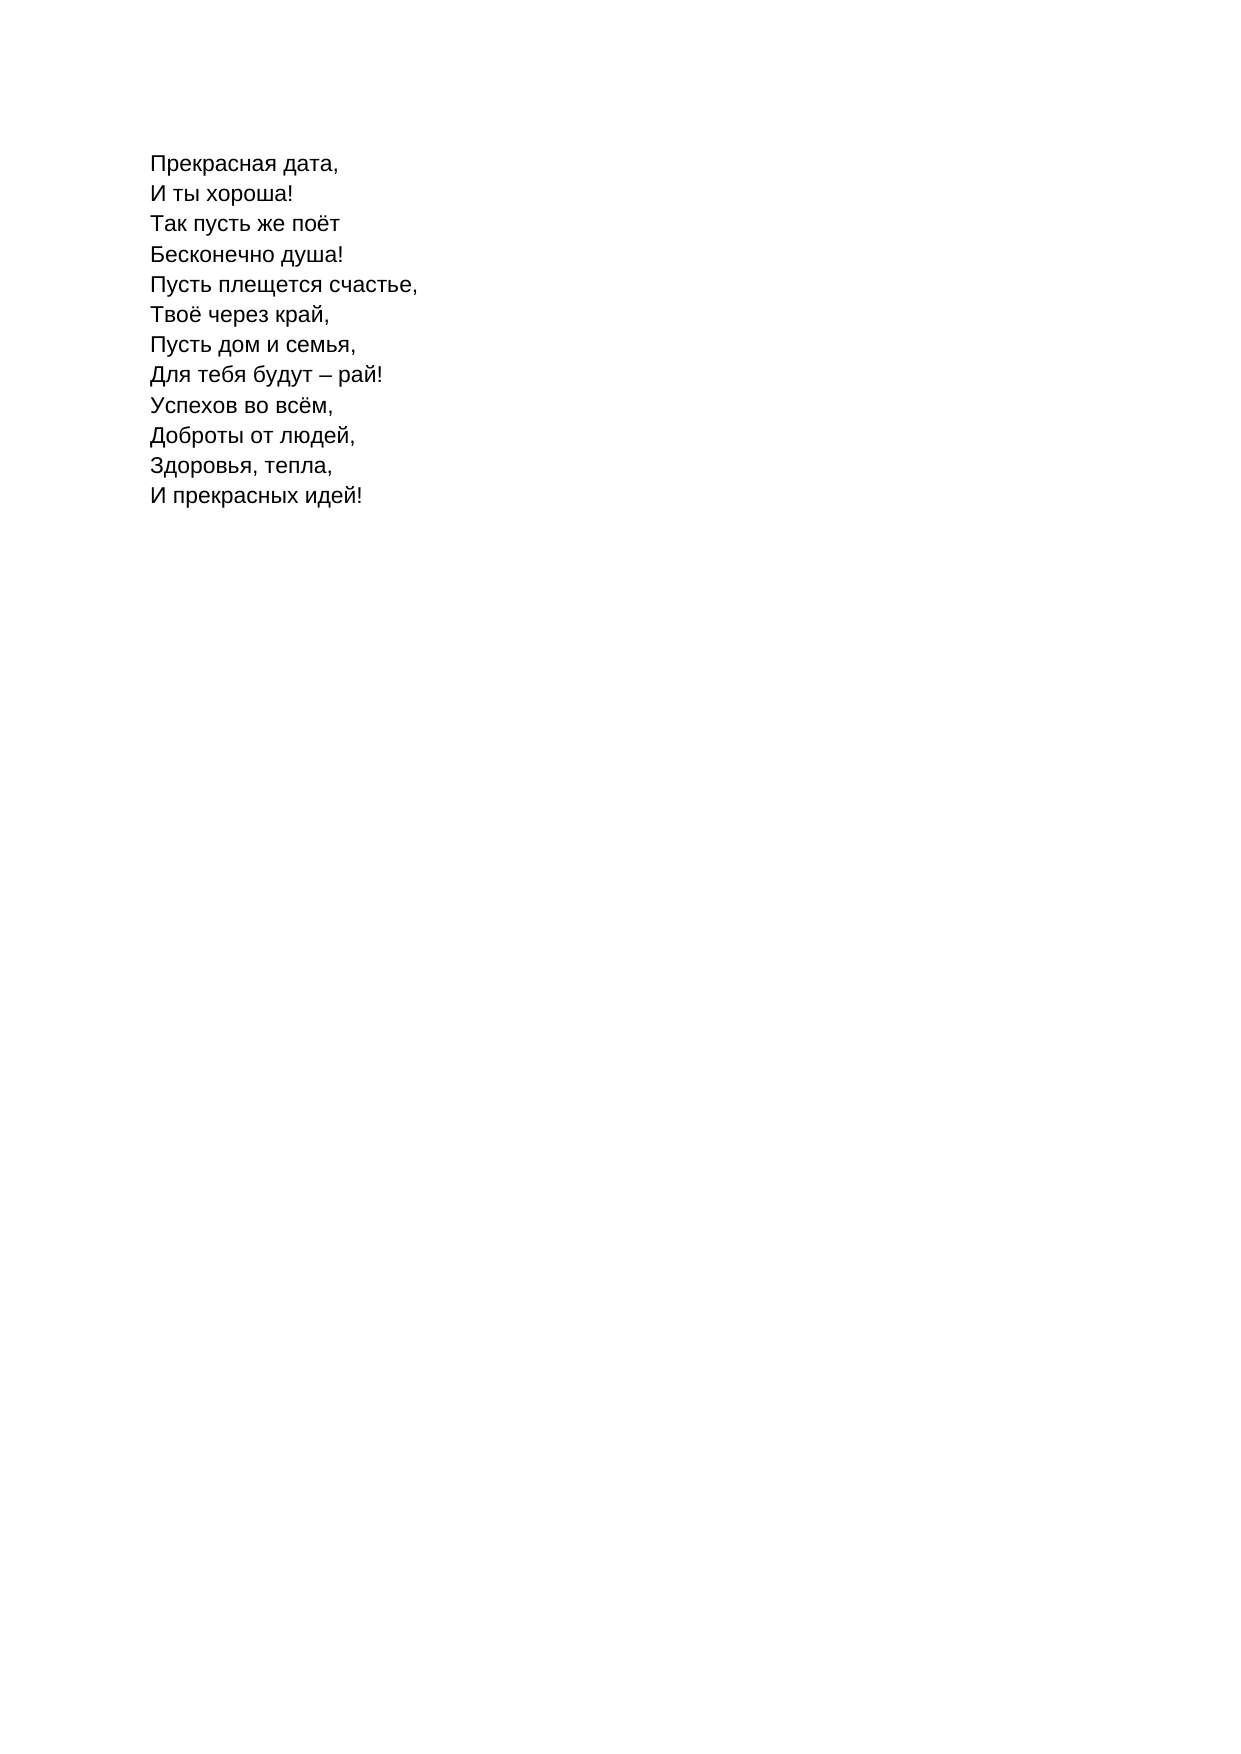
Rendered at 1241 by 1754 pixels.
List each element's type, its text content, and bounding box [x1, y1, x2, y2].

text Пусть плещется счастье, Твоё через край, Пусть дом и семья, Для тебя будут – рай! [150, 271, 1090, 388]
text Прекрасная дата, И ты хороша! Так пусть же поёт Бесконечно душа! [150, 150, 1090, 267]
text Успехов во всём, Доброты от людей, Здоровья, тепла, И прекрасных идей! [150, 392, 1090, 509]
